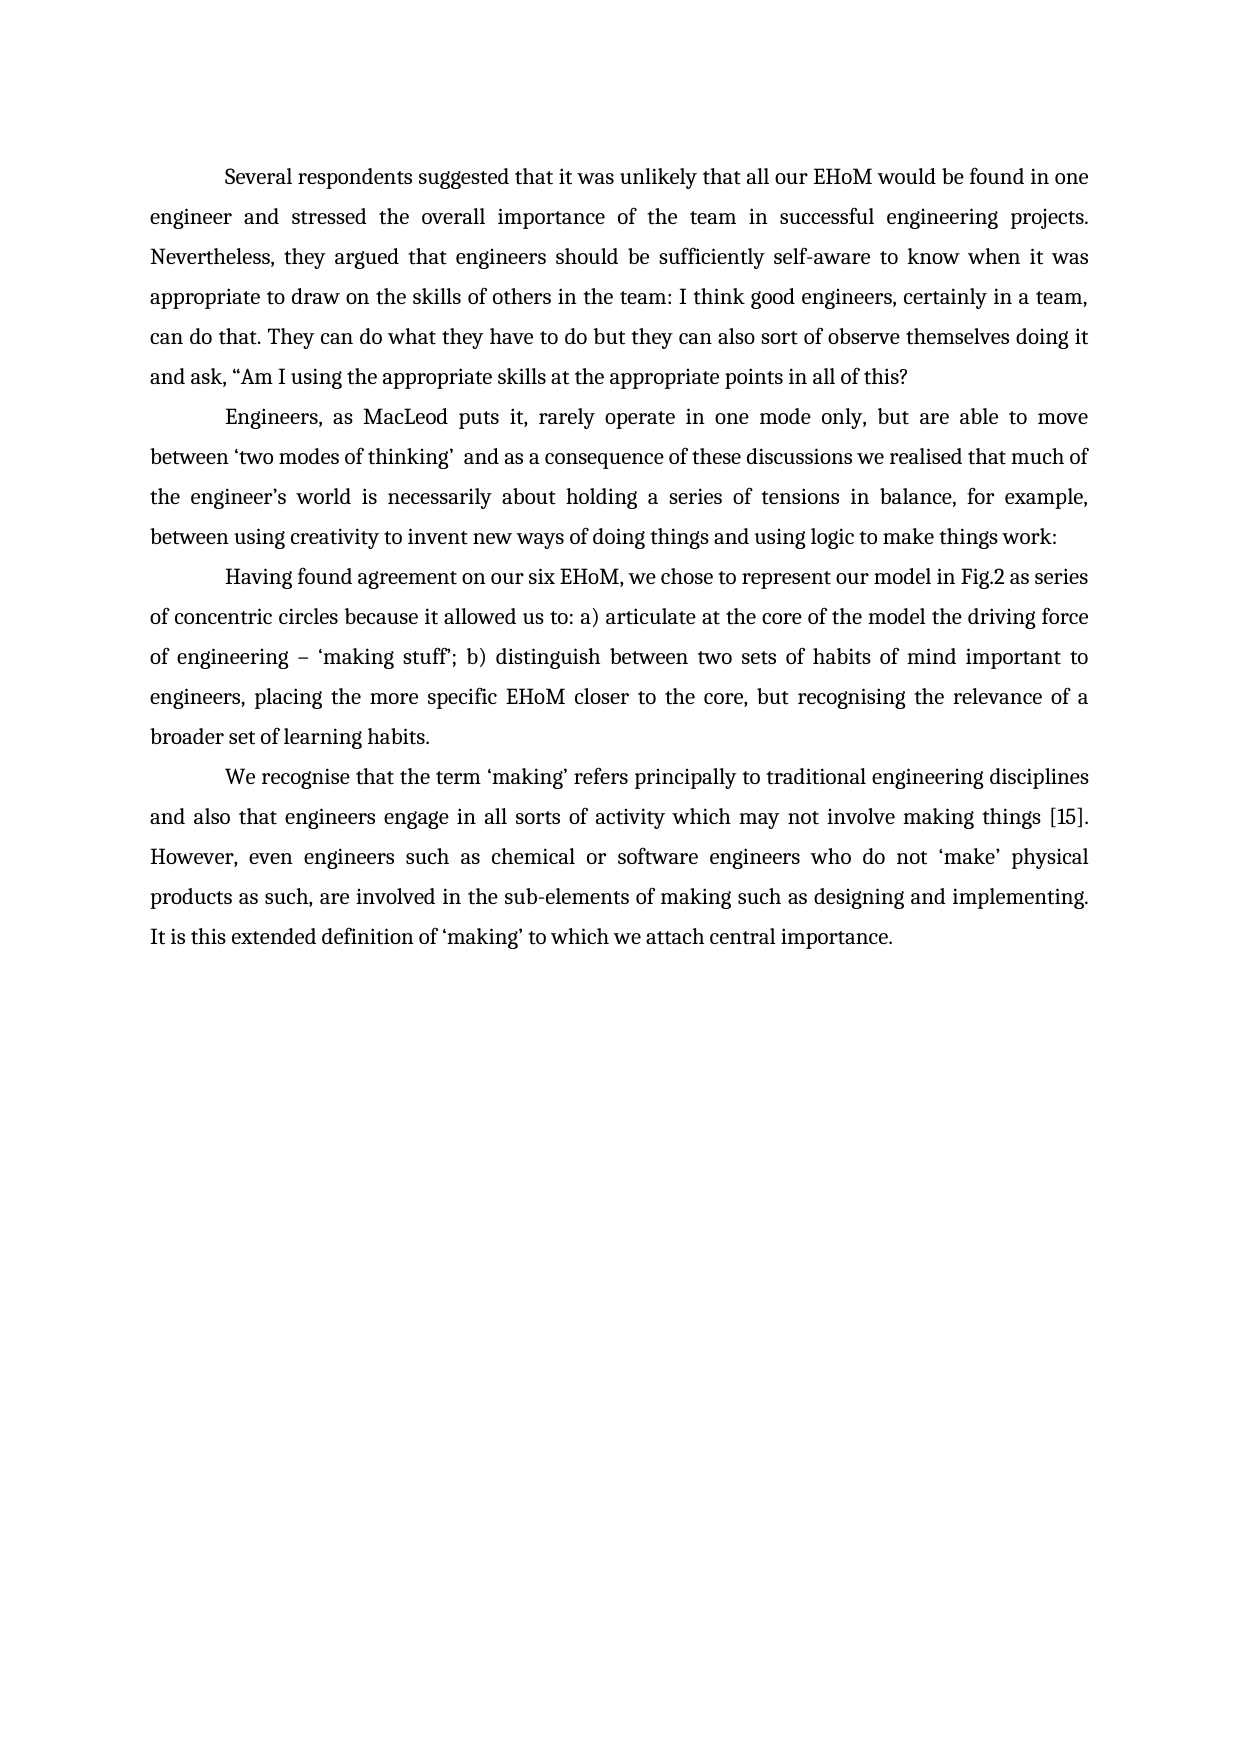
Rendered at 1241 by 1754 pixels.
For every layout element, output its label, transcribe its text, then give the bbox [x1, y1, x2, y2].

text Having found agreement on our six EHoM, we chose to represent our model in Fig.2 as series of concentric circles because it allowed us to: a) articulate at the core of the model the driving force of engineering – ‘making stuff’; b) distinguish between two sets of habits of mind important to engineers, placing the more specific EHoM closer to the core, but recognising the relevance of a broader set of learning habits. [150, 550, 1090, 750]
text We recognise that the term ‘making’ refers principally to traditional engineering disciplines and also that engineers engage in all sorts of activity which may not involve making things [15]. However, even engineers such as chemical or software engineers who do not ‘make’ physical products as such, are involved in the sub-elements of making such as designing and implementing. It is this extended definition of ‘making’ to which we attach central importance. [150, 750, 1090, 950]
text Several respondents suggested that it was unlikely that all our EHoM would be found in one engineer and stressed the overall importance of the team in successful engineering projects. Nevertheless, they argued that engineers should be sufficiently self-aware to know when it was appropriate to draw on the skills of others in the team: I think good engineers, certainly in a team, can do that. They can do what they have to do but they can also sort of observe themselves doing it and ask, “Am I using the appropriate skills at the appropriate points in all of this? [150, 150, 1090, 390]
text Engineers, as MacLeod puts it, rarely operate in one mode only, but are able to move between ‘two modes of thinking’ and as a consequence of these discussions we realised that much of the engineer’s world is necessarily about holding a series of tensions in balance, for example, between using creativity to invent new ways of doing things and using logic to make things work: [150, 390, 1090, 550]
